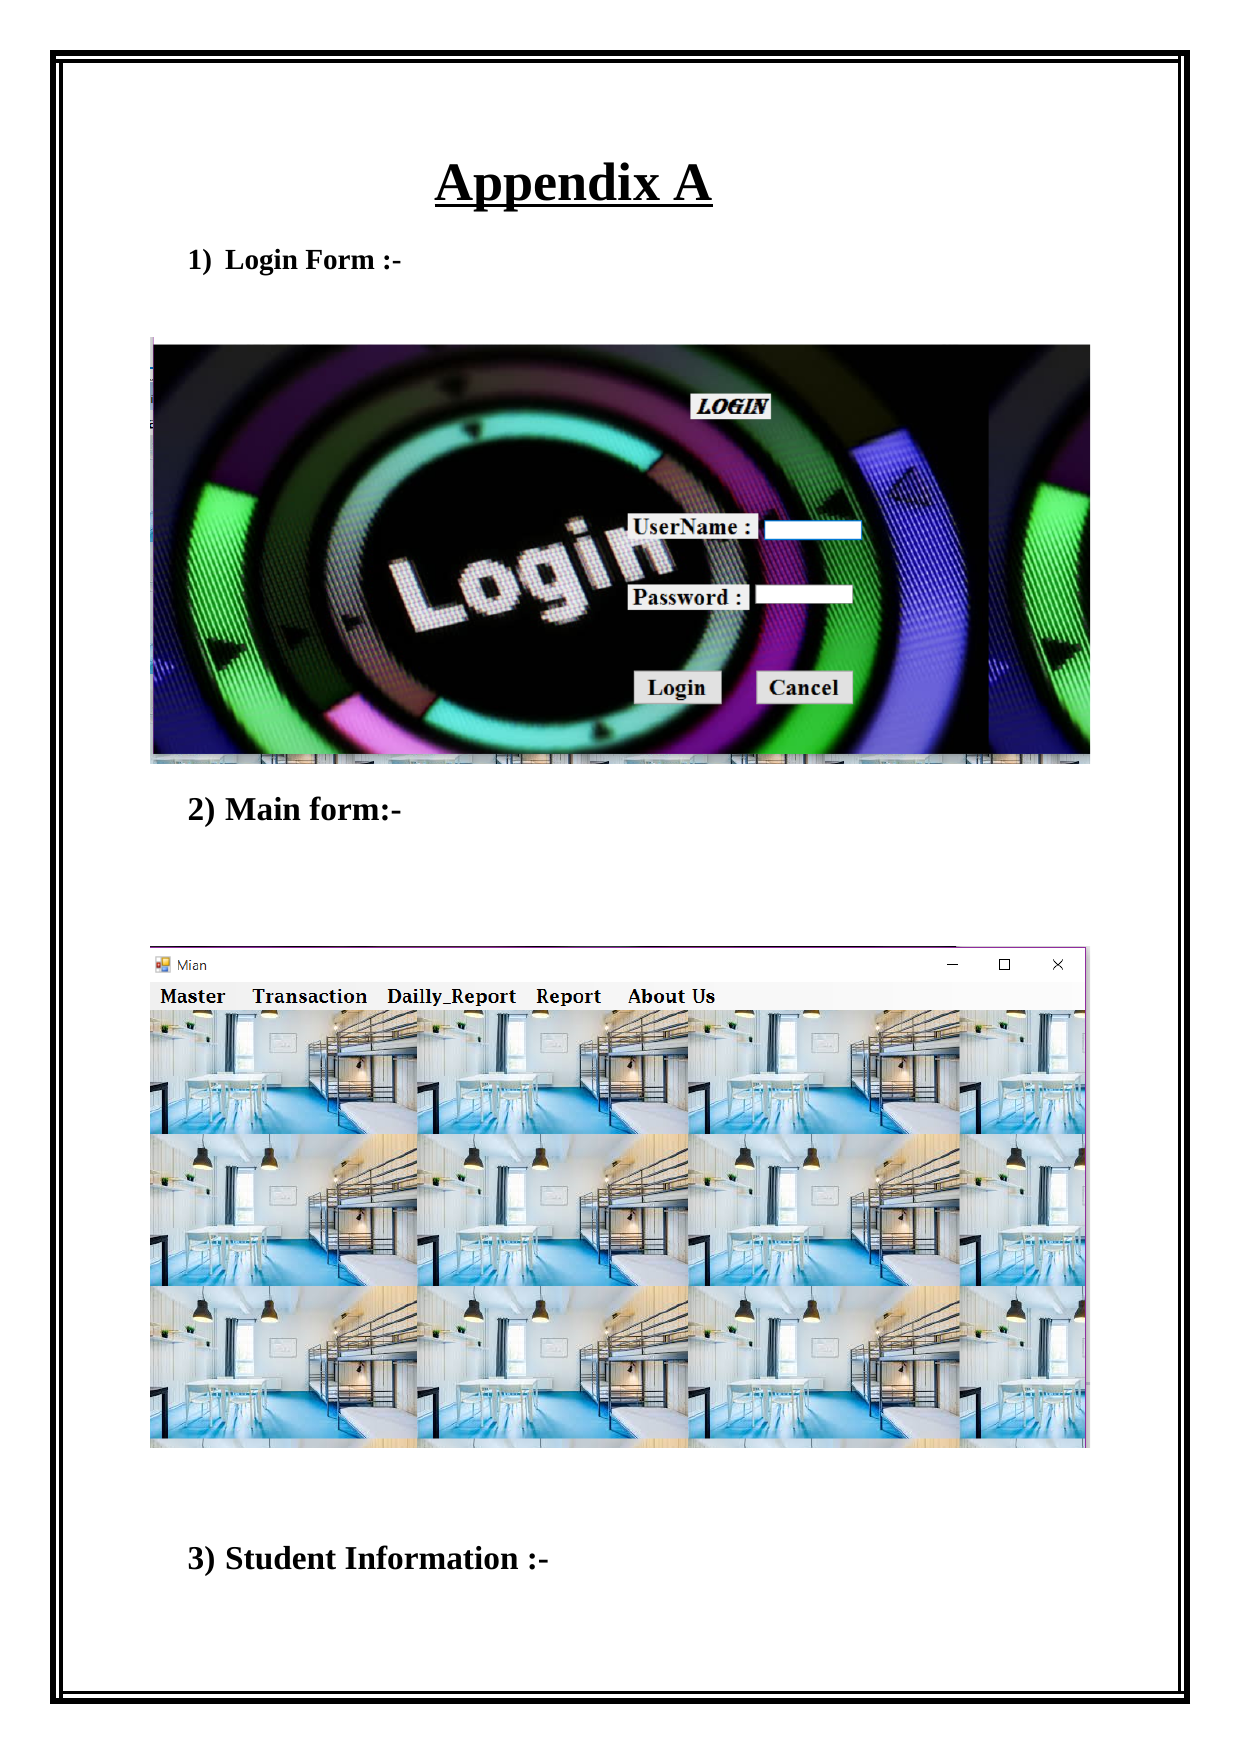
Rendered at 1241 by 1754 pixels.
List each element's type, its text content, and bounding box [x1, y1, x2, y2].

text Appendix A [150, 150, 1090, 212]
picture [150, 337, 1091, 764]
picture [150, 946, 1091, 1448]
list Login Form :- [187, 242, 1090, 276]
list Main form:- [187, 789, 1090, 828]
list Student Information :- [187, 1538, 1090, 1576]
